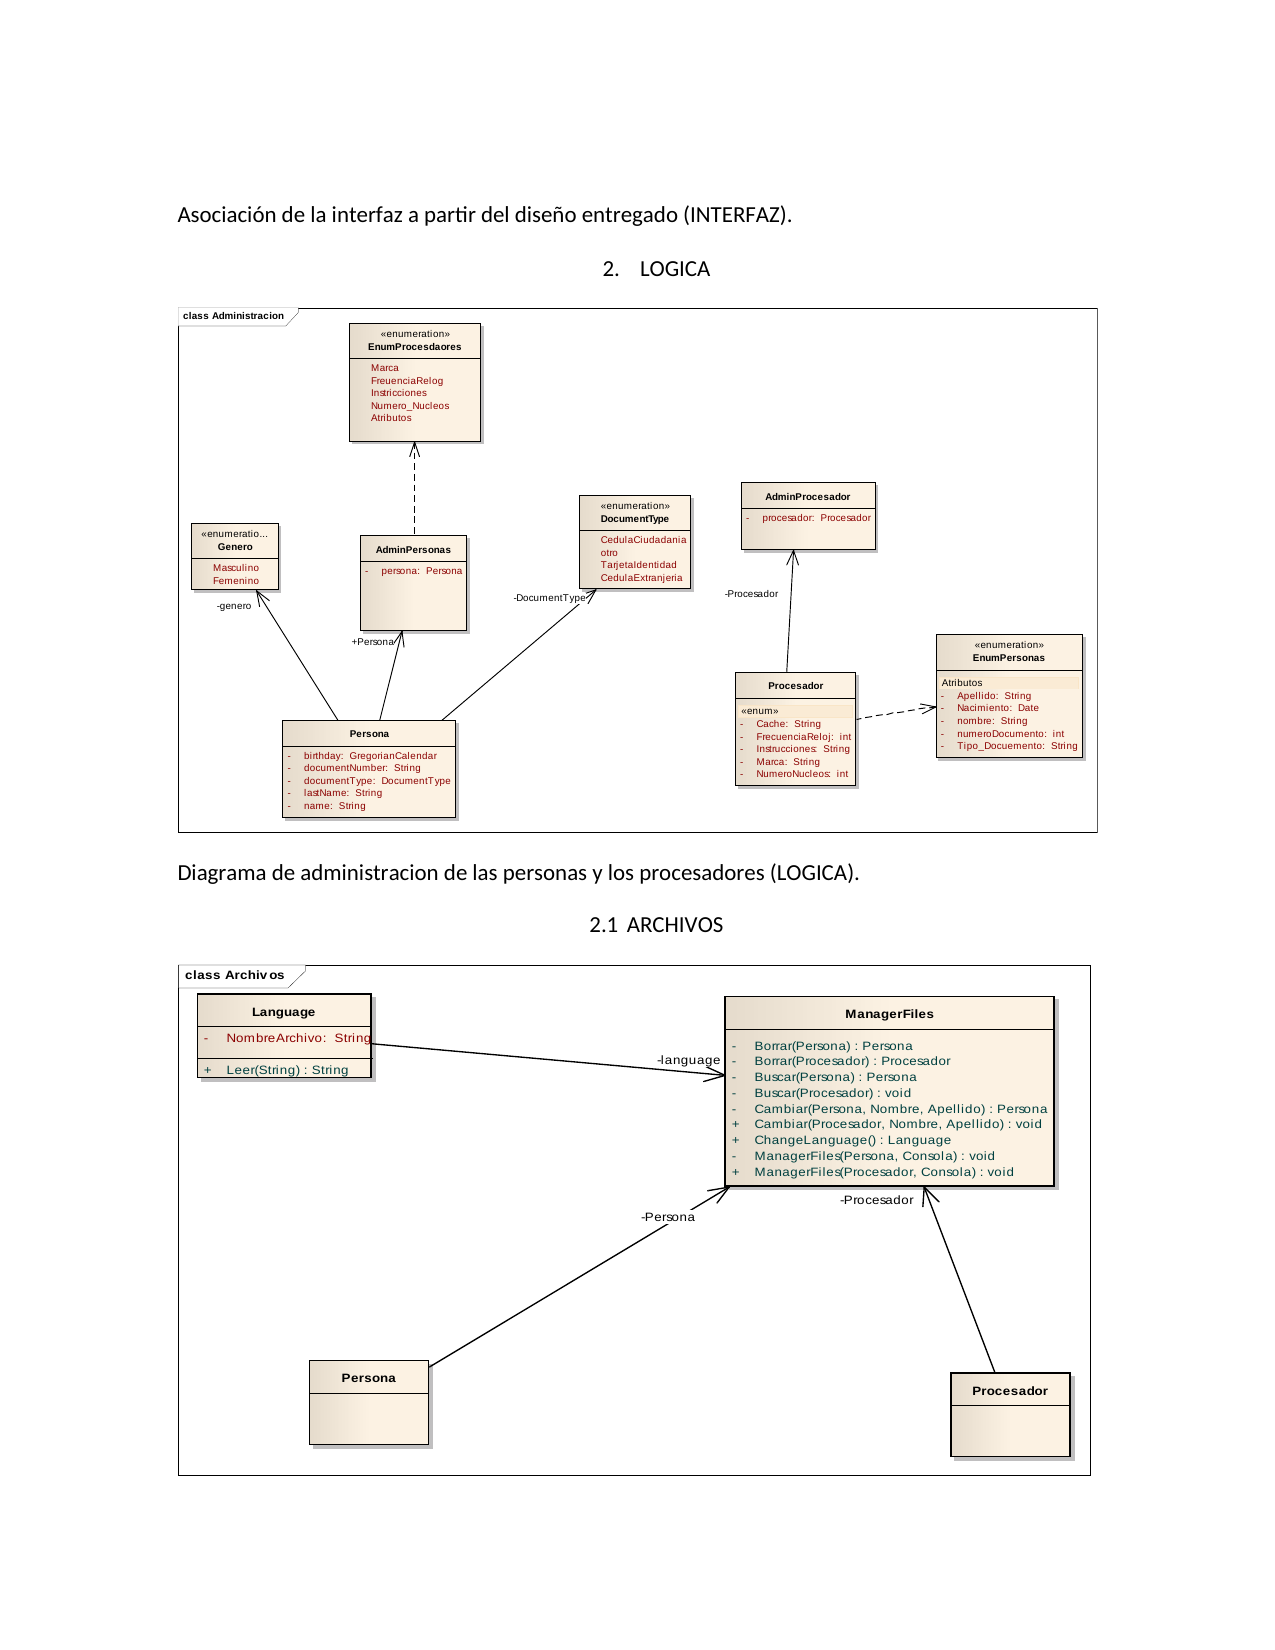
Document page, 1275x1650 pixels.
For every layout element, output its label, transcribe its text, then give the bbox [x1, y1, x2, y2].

text Asociación de la interfaz a partir del diseño entregado (INTERFAZ). [177, 201, 1098, 229]
text Diagrama de administracion de las personas y los procesadores (LOGICA). [177, 858, 1098, 886]
list LOGICA [215, 254, 1098, 282]
list ARCHIVOS [215, 911, 1098, 939]
